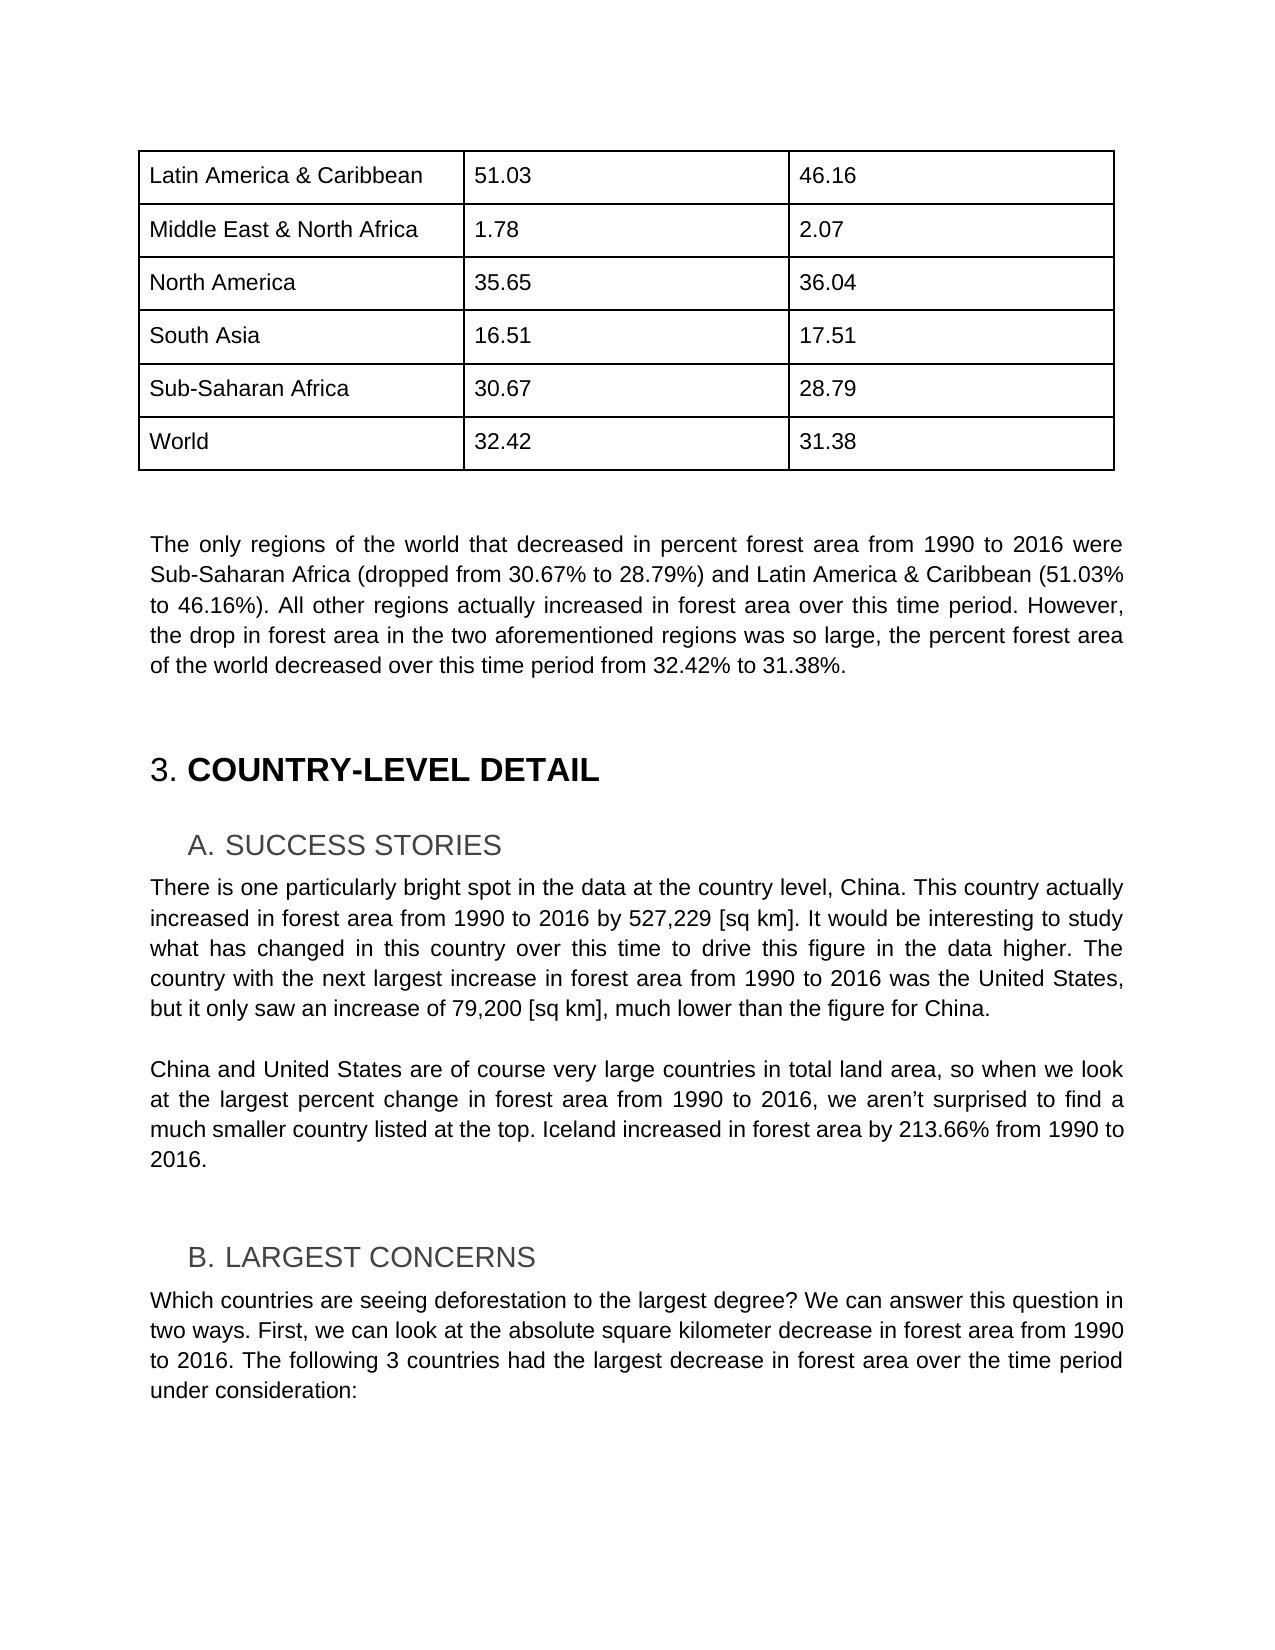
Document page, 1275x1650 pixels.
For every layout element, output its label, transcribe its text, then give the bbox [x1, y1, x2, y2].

table_cell 35.65 [465, 258, 788, 309]
table_cell 36.04 [790, 258, 1113, 309]
table_cell Middle East & North Africa [140, 205, 463, 256]
table_cell North America [140, 258, 463, 309]
text The only regions of the world that decreased in percent forest area from 1990 to 2016 were Sub-Saharan Africa (dropped from 30.67% to 28.79%) and Latin America & Caribbean (51.03% to 46.16%). All other regions actually increased in forest area over this time period. However, the drop in forest area in the two aforementioned regions was so large, the percent forest area of the world decreased over this time period from 32.42% to 31.38%. [150, 531, 1125, 678]
table_cell 1.78 [465, 205, 788, 256]
table_cell 16.51 [465, 311, 788, 362]
table_cell World [140, 418, 463, 469]
table_cell Latin America & Caribbean [140, 152, 463, 203]
table_cell 46.16 [790, 152, 1113, 203]
table_cell Sub-Saharan Africa [140, 365, 463, 416]
table_cell South Asia [140, 311, 463, 362]
text China and United States are of course very large countries in total land area, so when we look at the largest percent change in forest area from 1990 to 2016, we aren’t surprised to find a much smaller country listed at the top. Iceland increased in forest area by 213.66% from 1990 to 2016. [150, 1056, 1125, 1173]
table_cell 51.03 [465, 152, 788, 203]
table_cell 30.67 [465, 365, 788, 416]
table_cell 2.07 [790, 205, 1113, 256]
subtitle SUCCESS STORIES [187, 827, 1125, 861]
table_cell 32.42 [465, 418, 788, 469]
text There is one particularly bright spot in the data at the country level, China. This country actually increased in forest area from 1990 to 2016 by 527,229 [sq km]. It would be interesting to study what has changed in this country over this time to drive this figure in the data higher. The country with the next largest increase in forest area from 1990 to 2016 was the United States, but it only saw an increase of 79,200 [sq km], much lower than the figure for China. [150, 874, 1125, 1022]
table_cell 17.51 [790, 311, 1113, 362]
table_cell 28.79 [790, 365, 1113, 416]
subtitle 3. COUNTRY-LEVEL DETAIL [150, 750, 1125, 788]
subtitle LARGEST CONCERNS [187, 1240, 1125, 1273]
table_cell 31.38 [790, 418, 1113, 469]
text Which countries are seeing deforestation to the largest degree? We can answer this question in two ways. First, we can look at the absolute square kilometer decrease in forest area from 1990 to 2016. The following 3 countries had the largest decrease in forest area over the time period under consideration: [150, 1287, 1125, 1404]
